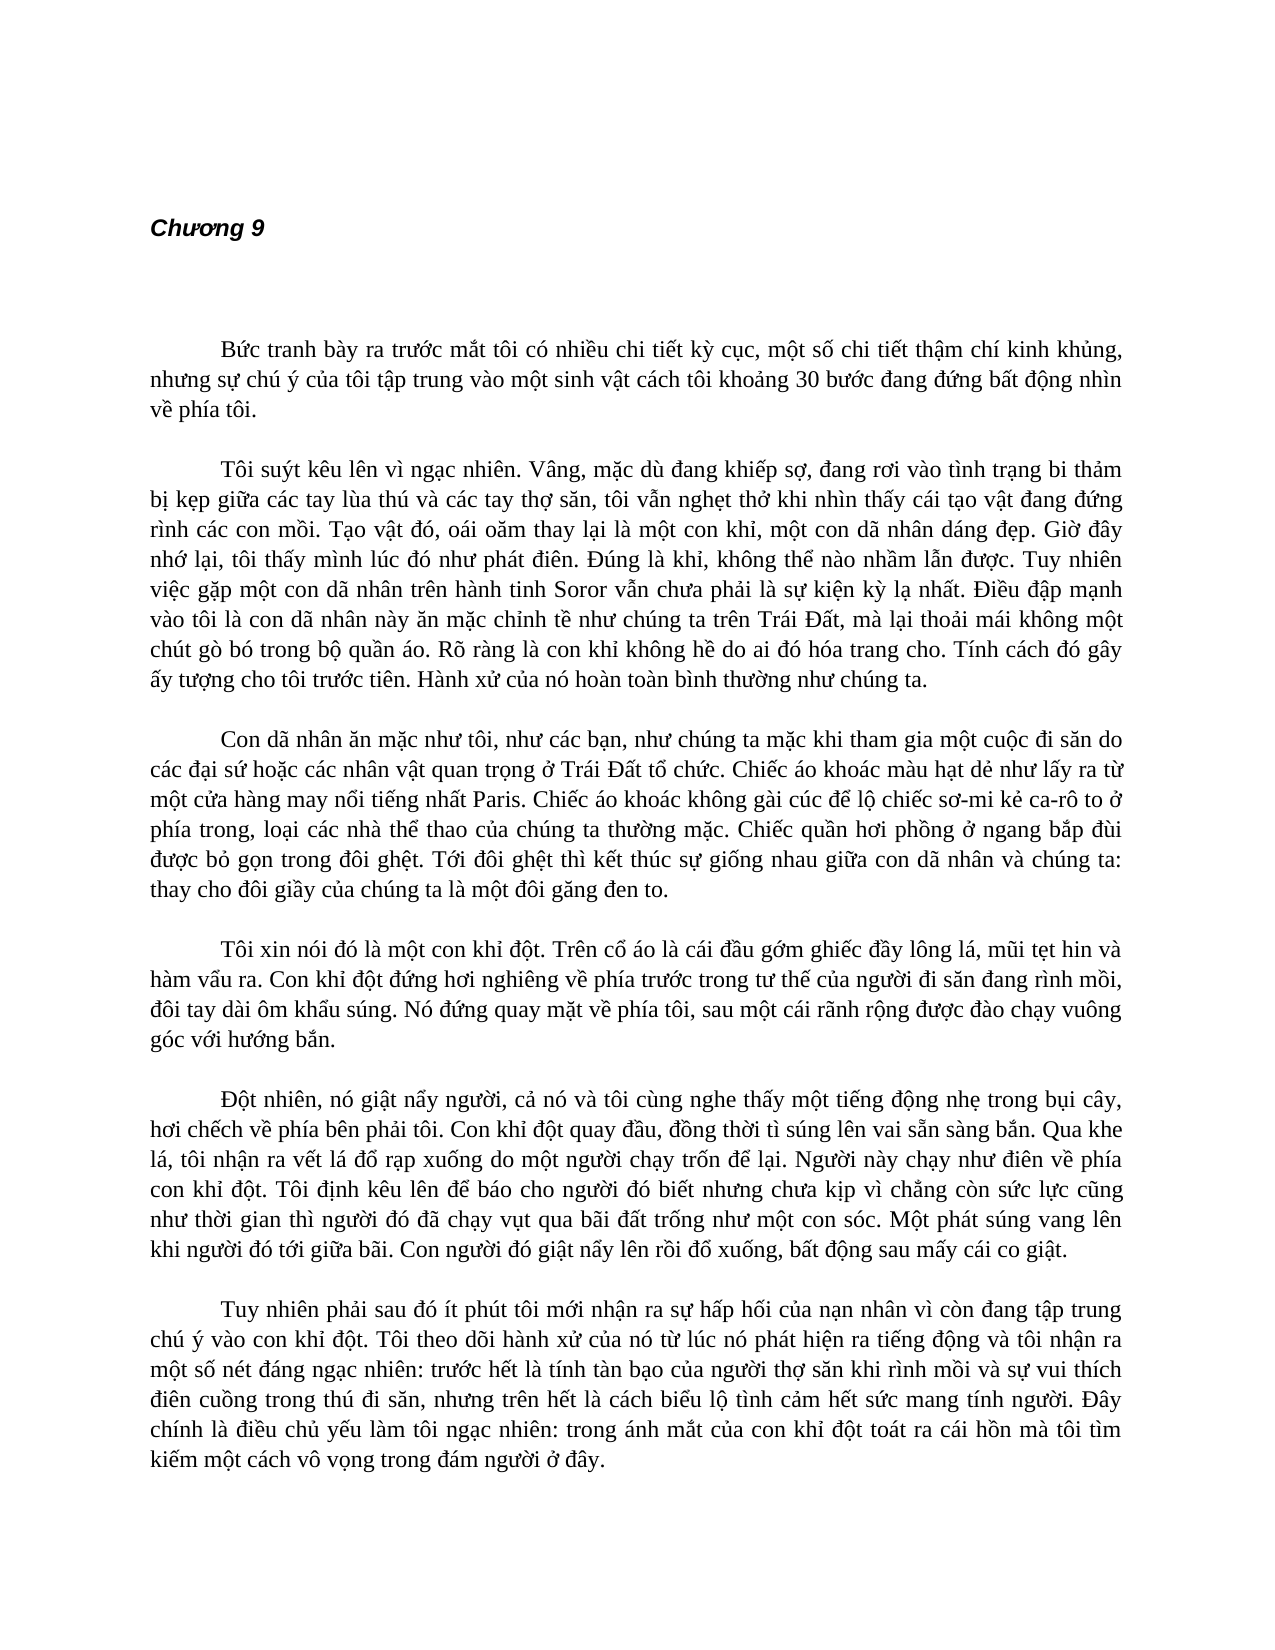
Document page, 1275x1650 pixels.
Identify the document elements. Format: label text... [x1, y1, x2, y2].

text Tuy nhiên phải sau đó ít phút tôi mới nhận ra sự hấp hối của nạn nhân vì còn đang tập trung chú ý vào con khỉ đột. Tôi theo dõi hành xử của nó từ lúc nó phát hiện ra tiếng động và tôi nhận ra một số nét đáng ngạc nhiên: trước hết là tính tàn bạo của người thợ săn khi rình mồi và sự vui thích điên cuồng trong thú đi săn, nhưng trên hết là cách biểu lộ tình cảm hết sức mang tính người. Đây chính là điều chủ yếu làm tôi ngạc nhiên: trong ánh mắt của con khỉ đột toát ra cái hồn mà tôi tìm kiếm một cách vô vọng trong đám người ở đây. [150, 1292, 1125, 1472]
text Bức tranh bày ra trước mắt tôi có nhiều chi tiết kỳ cục, một số chi tiết thậm chí kinh khủng, nhưng sự chú ý của tôi tập trung vào một sinh vật cách tôi khoảng 30 bước đang đứng bất động nhìn về phía tôi. [150, 332, 1125, 422]
text Đột nhiên, nó giật nẩy người, cả nó và tôi cùng nghe thấy một tiếng động nhẹ trong bụi cây, hơi chếch về phía bên phải tôi. Con khỉ đột quay đầu, đồng thời tì súng lên vai sẵn sàng bắn. Qua khe lá, tôi nhận ra vết lá đổ rạp xuống do một người chạy trốn để lại. Người này chạy như điên về phía con khỉ đột. Tôi định kêu lên để báo cho người đó biết nhưng chưa kịp vì chẳng còn sức lực cũng như thời gian thì người đó đã chạy vụt qua bãi đất trống như một con sóc. Một phát súng vang lên khi người đó tới giữa bãi. Con người đó giật nẩy lên rồi đổ xuống, bất động sau mấy cái co giật. [150, 1082, 1125, 1262]
text Tôi suýt kêu lên vì ngạc nhiên. Vâng, mặc dù đang khiếp sợ, đang rơi vào tình trạng bi thảm bị kẹp giữa các tay lùa thú và các tay thợ săn, tôi vẫn nghẹt thở khi nhìn thấy cái tạo vật đang đứng rình các con mồi. Tạo vật đó, oái oăm thay lại là một con khỉ, một con dã nhân dáng đẹp. Giờ đây nhớ lại, tôi thấy mình lúc đó như phát điên. Đúng là khỉ, không thể nào nhầm lẫn được. Tuy nhiên việc gặp một con dã nhân trên hành tinh Soror vẫn chưa phải là sự kiện kỳ lạ nhất. Điều đập mạnh vào tôi là con dã nhân này ăn mặc chỉnh tề như chúng ta trên Trái Đất, mà lại thoải mái không một chút gò bó trong bộ quần áo. Rõ ràng là con khỉ không hề do ai đó hóa trang cho. Tính cách đó gây ấy tượng cho tôi trước tiên. Hành xử của nó hoàn toàn bình thường như chúng ta. [150, 452, 1125, 692]
subtitle Chương 9 [150, 199, 1125, 241]
text Con dã nhân ăn mặc như tôi, như các bạn, như chúng ta mặc khi tham gia một cuộc đi săn do các đại sứ hoặc các nhân vật quan trọng ở Trái Đất tổ chức. Chiếc áo khoác màu hạt dẻ như lấy ra từ một cửa hàng may nổi tiếng nhất Paris. Chiếc áo khoác không gài cúc để lộ chiếc sơ-mi kẻ ca-rô to ở phía trong, loại các nhà thể thao của chúng ta thường mặc. Chiếc quần hơi phồng ở ngang bắp đùi được bỏ gọn trong đôi ghệt. Tới đôi ghệt thì kết thúc sự giống nhau giữa con dã nhân và chúng ta: thay cho đôi giầy của chúng ta là một đôi găng đen to. [150, 722, 1125, 902]
text Tôi xin nói đó là một con khỉ đột. Trên cổ áo là cái đầu gớm ghiếc đầy lông lá, mũi tẹt hin và hàm vẩu ra. Con khỉ đột đứng hơi nghiêng về phía trước trong tư thế của người đi săn đang rình mồi, đôi tay dài ôm khẩu súng. Nó đứng quay mặt về phía tôi, sau một cái rãnh rộng được đào chạy vuông góc với hướng bắn. [150, 932, 1125, 1052]
